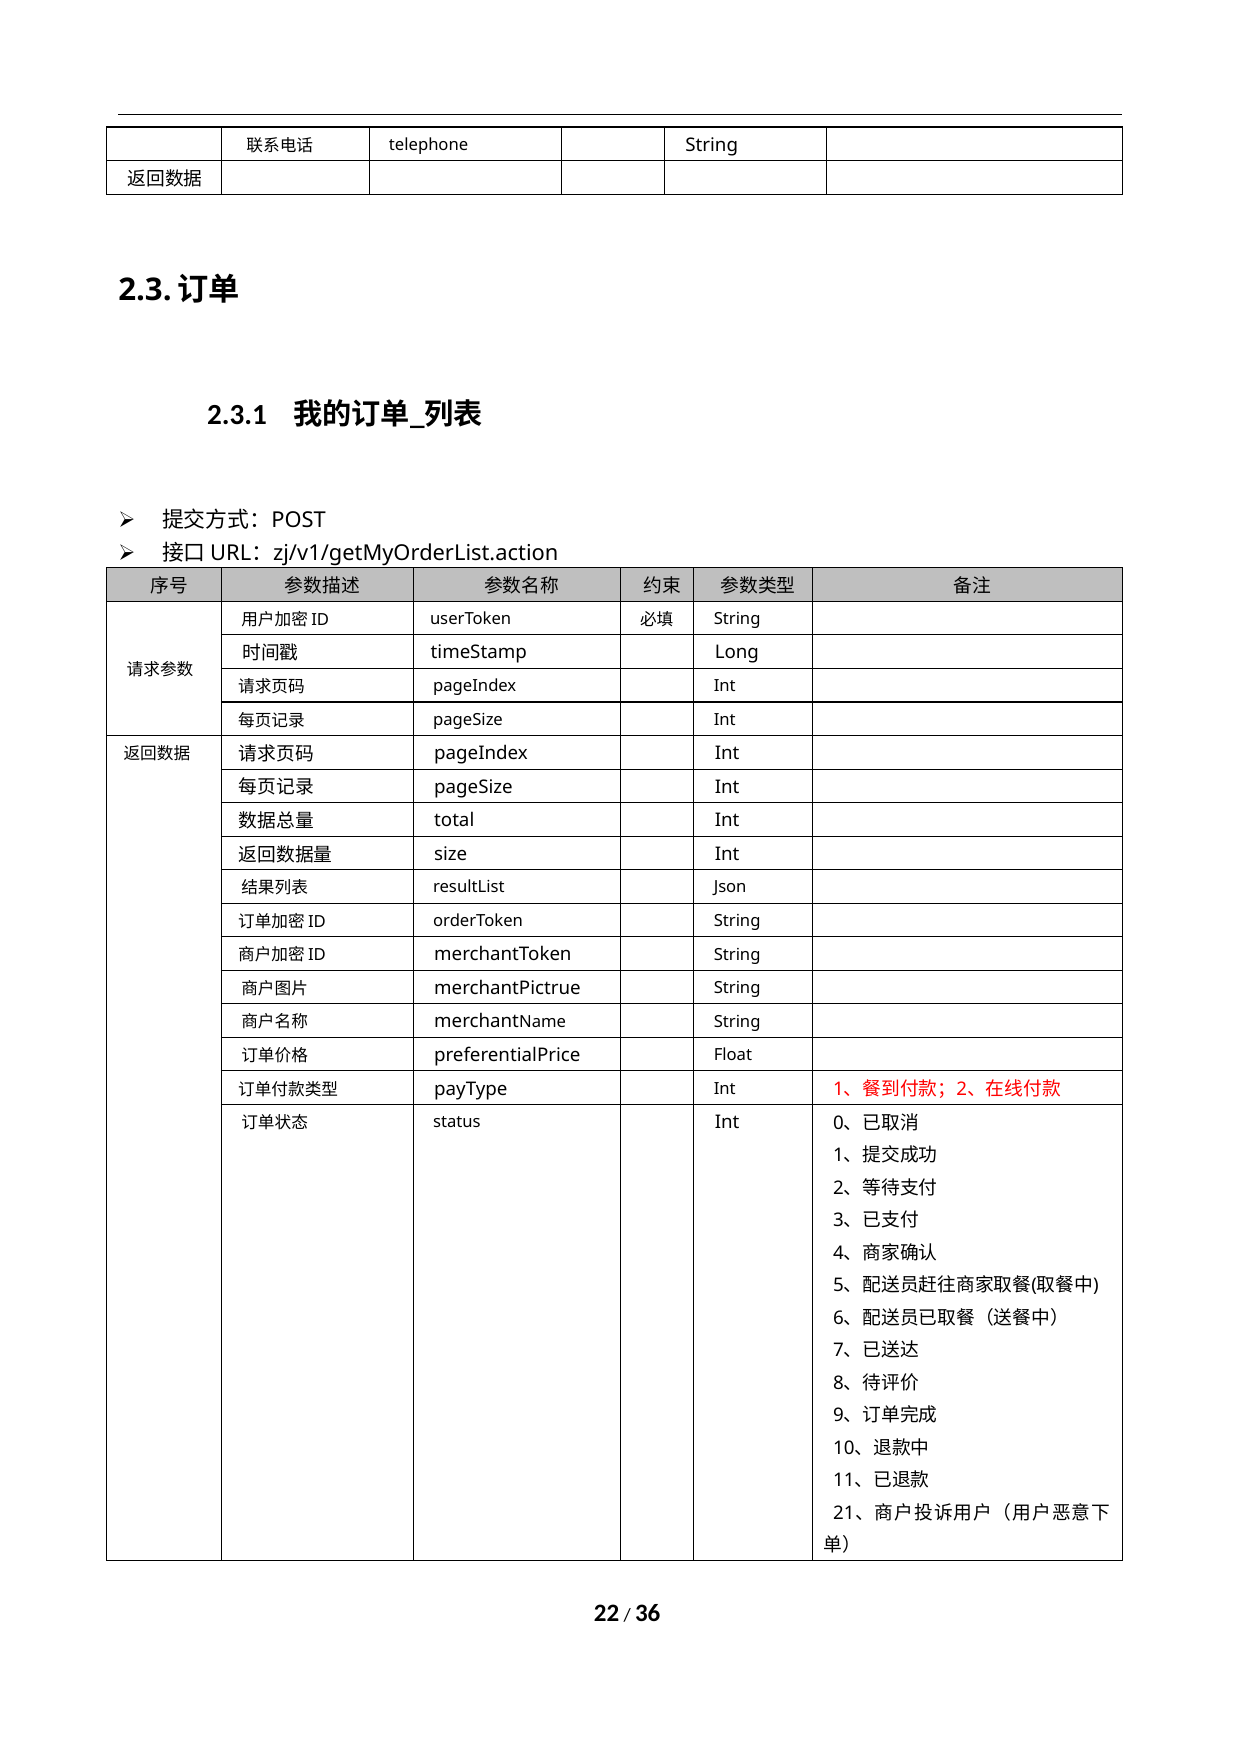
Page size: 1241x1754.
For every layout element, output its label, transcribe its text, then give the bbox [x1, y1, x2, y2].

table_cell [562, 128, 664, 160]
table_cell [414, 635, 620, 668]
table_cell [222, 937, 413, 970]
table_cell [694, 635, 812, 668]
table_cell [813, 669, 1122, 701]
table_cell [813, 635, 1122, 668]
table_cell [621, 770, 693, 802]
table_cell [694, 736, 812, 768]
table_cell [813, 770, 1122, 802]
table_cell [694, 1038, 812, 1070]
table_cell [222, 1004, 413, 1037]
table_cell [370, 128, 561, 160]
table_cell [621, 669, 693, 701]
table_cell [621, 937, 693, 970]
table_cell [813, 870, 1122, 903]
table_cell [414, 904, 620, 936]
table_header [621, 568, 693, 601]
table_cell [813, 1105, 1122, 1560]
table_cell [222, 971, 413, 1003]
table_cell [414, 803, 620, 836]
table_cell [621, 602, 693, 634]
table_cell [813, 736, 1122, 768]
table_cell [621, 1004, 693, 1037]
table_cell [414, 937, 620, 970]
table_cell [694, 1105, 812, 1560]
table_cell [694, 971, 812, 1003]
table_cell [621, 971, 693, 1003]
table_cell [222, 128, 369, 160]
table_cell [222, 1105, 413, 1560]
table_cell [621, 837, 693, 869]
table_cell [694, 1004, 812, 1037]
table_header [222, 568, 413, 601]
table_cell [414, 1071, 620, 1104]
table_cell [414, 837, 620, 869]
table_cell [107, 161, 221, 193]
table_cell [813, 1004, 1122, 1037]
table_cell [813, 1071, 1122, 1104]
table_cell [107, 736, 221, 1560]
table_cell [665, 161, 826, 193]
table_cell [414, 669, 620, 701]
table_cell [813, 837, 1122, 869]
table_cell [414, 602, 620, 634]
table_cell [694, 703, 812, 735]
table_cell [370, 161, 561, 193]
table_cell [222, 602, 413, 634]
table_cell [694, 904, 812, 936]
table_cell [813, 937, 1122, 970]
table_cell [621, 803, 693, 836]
subtitle 我的订单_列表 [207, 379, 1122, 444]
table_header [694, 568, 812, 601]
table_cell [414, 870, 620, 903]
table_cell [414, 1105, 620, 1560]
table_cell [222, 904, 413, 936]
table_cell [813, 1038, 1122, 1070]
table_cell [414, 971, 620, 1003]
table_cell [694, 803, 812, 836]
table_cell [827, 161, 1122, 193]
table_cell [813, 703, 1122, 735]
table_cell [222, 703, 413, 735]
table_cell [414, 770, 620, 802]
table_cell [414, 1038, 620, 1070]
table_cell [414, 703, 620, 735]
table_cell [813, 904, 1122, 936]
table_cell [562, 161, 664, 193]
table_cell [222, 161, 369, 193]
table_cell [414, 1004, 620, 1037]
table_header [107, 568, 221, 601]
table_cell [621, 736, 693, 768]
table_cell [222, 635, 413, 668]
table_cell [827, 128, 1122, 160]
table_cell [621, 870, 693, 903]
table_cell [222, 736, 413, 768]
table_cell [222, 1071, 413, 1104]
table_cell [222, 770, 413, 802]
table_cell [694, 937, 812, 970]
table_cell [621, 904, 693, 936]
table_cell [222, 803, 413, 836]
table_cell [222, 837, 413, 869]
list 提交方式：POST [118, 502, 1122, 535]
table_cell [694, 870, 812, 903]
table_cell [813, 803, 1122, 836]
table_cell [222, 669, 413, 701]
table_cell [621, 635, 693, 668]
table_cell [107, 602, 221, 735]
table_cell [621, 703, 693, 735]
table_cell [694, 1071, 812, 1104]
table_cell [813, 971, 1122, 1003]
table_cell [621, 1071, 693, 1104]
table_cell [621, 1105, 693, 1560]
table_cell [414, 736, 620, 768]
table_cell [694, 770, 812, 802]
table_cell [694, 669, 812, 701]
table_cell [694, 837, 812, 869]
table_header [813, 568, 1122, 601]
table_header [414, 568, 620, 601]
subtitle 订单 [118, 254, 1122, 319]
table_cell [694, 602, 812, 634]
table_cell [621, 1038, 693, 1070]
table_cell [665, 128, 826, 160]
list 接口URL：zj/v1/getMyOrderList.action [118, 535, 1122, 567]
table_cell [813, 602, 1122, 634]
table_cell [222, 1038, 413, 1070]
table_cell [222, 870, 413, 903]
